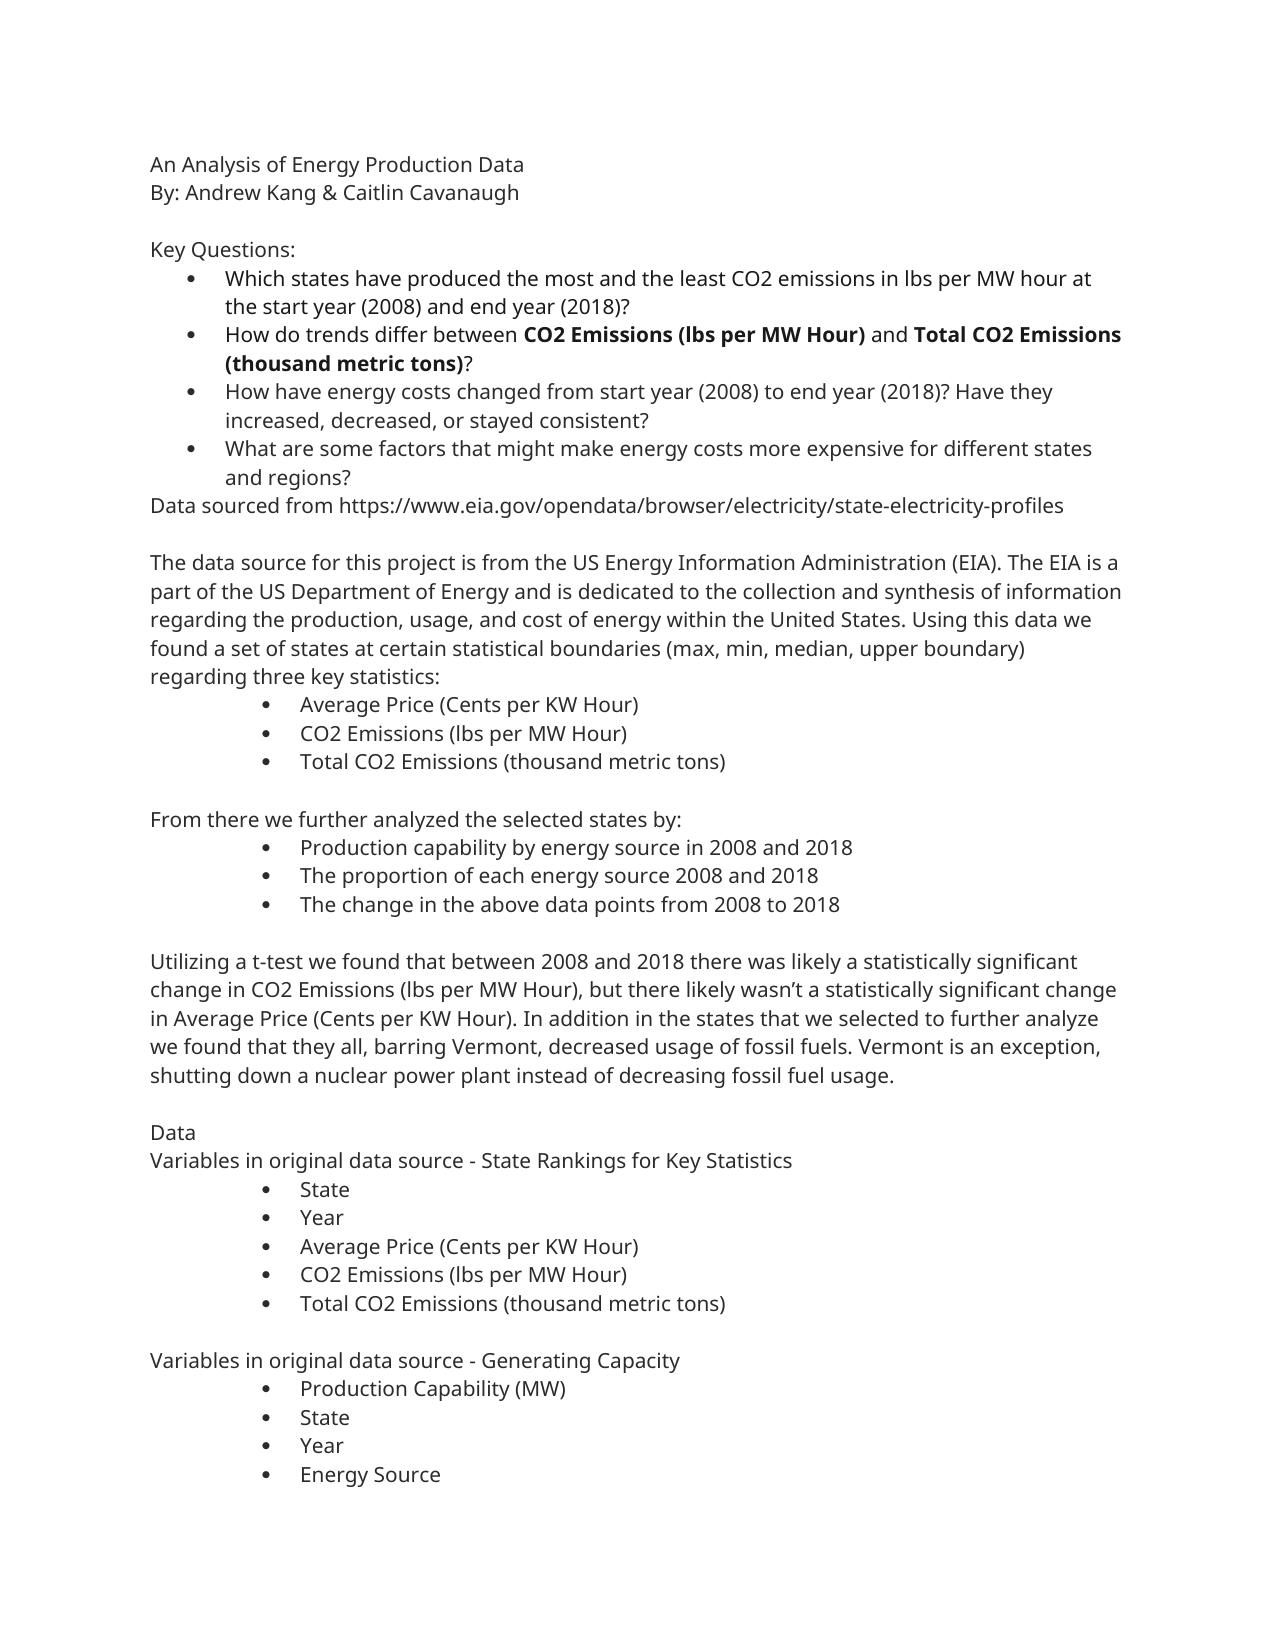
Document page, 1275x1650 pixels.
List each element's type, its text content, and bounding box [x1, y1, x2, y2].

text Data sourced from https://www.eia.gov/opendata/browser/electricity/state-electricity-profiles [150, 491, 1125, 520]
text Key Questions: [150, 235, 1125, 264]
list Year [262, 1431, 1125, 1460]
list How do trends differ between CO2 Emissions (lbs per MW Hour) and Total CO2 Emissions (thousand metric tons)? [187, 321, 1125, 377]
list Energy Source [262, 1460, 1125, 1488]
list CO2 Emissions (lbs per MW Hour) [262, 1260, 1125, 1289]
list Average Price (Cents per KW Hour) [262, 1232, 1125, 1260]
text An Analysis of Energy Production Data [150, 150, 1125, 178]
list Year [262, 1203, 1125, 1232]
list How have energy costs changed from start year (2008) to end year (2018)? Have they increased, decreased, or stayed consistent? [187, 377, 1125, 434]
text Variables in original data source - State Rankings for Key Statistics [150, 1147, 1125, 1175]
list Production Capability (MW) [262, 1374, 1125, 1403]
list The proportion of each energy source 2008 and 2018 [262, 862, 1125, 890]
list Which states have produced the most and the least CO2 emissions in lbs per MW hour at the start year (2008) and end year (2018)? [187, 264, 1125, 321]
list The change in the above data points from 2008 to 2018 [262, 890, 1125, 918]
text Utilizing a t-test we found that between 2008 and 2018 there was likely a statistically significant change in CO2 Emissions (lbs per MW Hour), but there likely wasn’t a statistically significant change in Average Price (Cents per KW Hour). In addition in the states that we selected to further analyze we found that they all, barring Vermont, decreased usage of fossil fuels. Vermont is an exception, shutting down a nuclear power plant instead of decreasing fossil fuel usage. [150, 947, 1125, 1089]
list Average Price (Cents per KW Hour) [262, 691, 1125, 719]
text Data [150, 1118, 1125, 1147]
list Total CO2 Emissions (thousand metric tons) [262, 747, 1125, 776]
list CO2 Emissions (lbs per MW Hour) [262, 719, 1125, 747]
list State [262, 1175, 1125, 1203]
text The data source for this project is from the US Energy Information Administration (EIA). The EIA is a part of the US Department of Energy and is dedicated to the collection and synthesis of information regarding the production, usage, and cost of energy within the United States. Using this data we found a set of states at certain statistical boundaries (max, min, median, upper boundary) regarding three key statistics: [150, 548, 1125, 691]
text From there we further analyzed the selected states by: [150, 805, 1125, 833]
list State [262, 1403, 1125, 1431]
text Variables in original data source - Generating Capacity [150, 1346, 1125, 1374]
list What are some factors that might make energy costs more expensive for different states and regions? [187, 434, 1125, 491]
list Production capability by energy source in 2008 and 2018 [262, 833, 1125, 862]
list Total CO2 Emissions (thousand metric tons) [262, 1289, 1125, 1317]
text By: Andrew Kang & Caitlin Cavanaugh [150, 178, 1125, 207]
